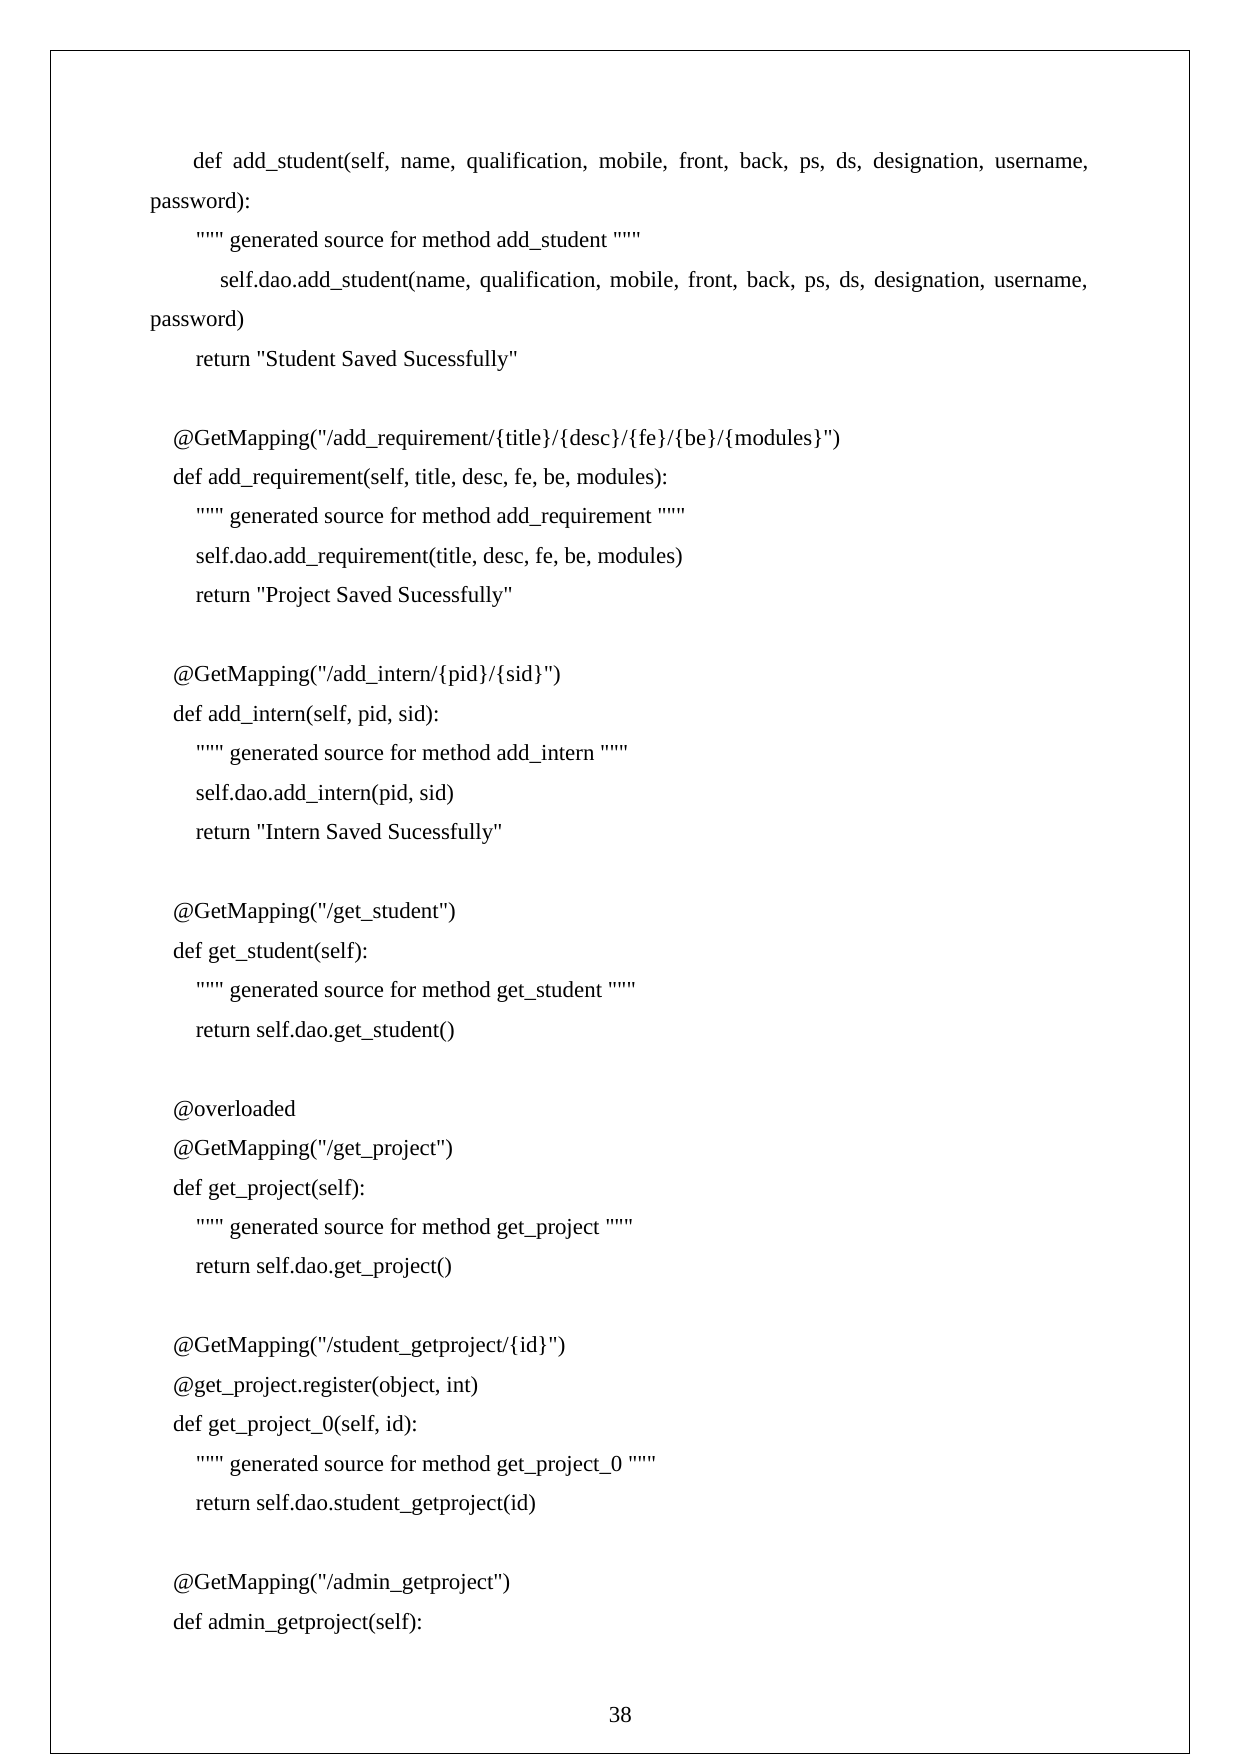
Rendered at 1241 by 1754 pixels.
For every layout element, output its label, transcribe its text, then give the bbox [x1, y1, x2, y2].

text return "Intern Saved Sucessfully" [150, 818, 1090, 845]
text def get_project(self): [150, 1174, 1090, 1200]
text return self.dao.student_getproject(id) [150, 1489, 1090, 1516]
text def add_intern(self, pid, sid): [150, 700, 1090, 726]
text @GetMapping("/add_requirement/{title}/{desc}/{fe}/{be}/{modules}") [150, 423, 1090, 450]
text return self.dao.get_project() [150, 1253, 1090, 1279]
text """ generated source for method add_requirement """ [150, 502, 1090, 529]
text """ generated source for method add_intern """ [150, 739, 1090, 766]
text @overloaded [150, 1095, 1090, 1121]
text @GetMapping("/get_student") [150, 897, 1090, 924]
text return self.dao.get_student() [150, 1016, 1090, 1042]
text @GetMapping("/add_intern/{pid}/{sid}") [150, 660, 1090, 687]
text self.dao.add_student(name, qualification, mobile, front, back, ps, ds, designation, username, password) [150, 266, 1090, 331]
text """ generated source for method get_student """ [150, 976, 1090, 1003]
text @GetMapping("/get_project") [150, 1134, 1090, 1161]
text """ generated source for method get_project """ [150, 1213, 1090, 1239]
text @GetMapping("/admin_getproject") [150, 1568, 1090, 1595]
text """ generated source for method add_student """ [150, 226, 1090, 252]
text def get_student(self): [150, 937, 1090, 963]
text def add_requirement(self, title, desc, fe, be, modules): [150, 463, 1090, 489]
text """ generated source for method get_project_0 """ [150, 1450, 1090, 1476]
text @GetMapping("/student_getproject/{id}") [150, 1332, 1090, 1358]
text return "Project Saved Sucessfully" [150, 581, 1090, 608]
text self.dao.add_requirement(title, desc, fe, be, modules) [150, 542, 1090, 568]
text return "Student Saved Sucessfully" [150, 344, 1090, 371]
text def add_student(self, name, qualification, mobile, front, back, ps, ds, designation, username, password): [150, 147, 1090, 213]
text self.dao.add_intern(pid, sid) [150, 779, 1090, 805]
text def admin_getproject(self): [150, 1608, 1090, 1634]
text @get_project.register(object, int) [150, 1371, 1090, 1397]
text def get_project_0(self, id): [150, 1411, 1090, 1437]
